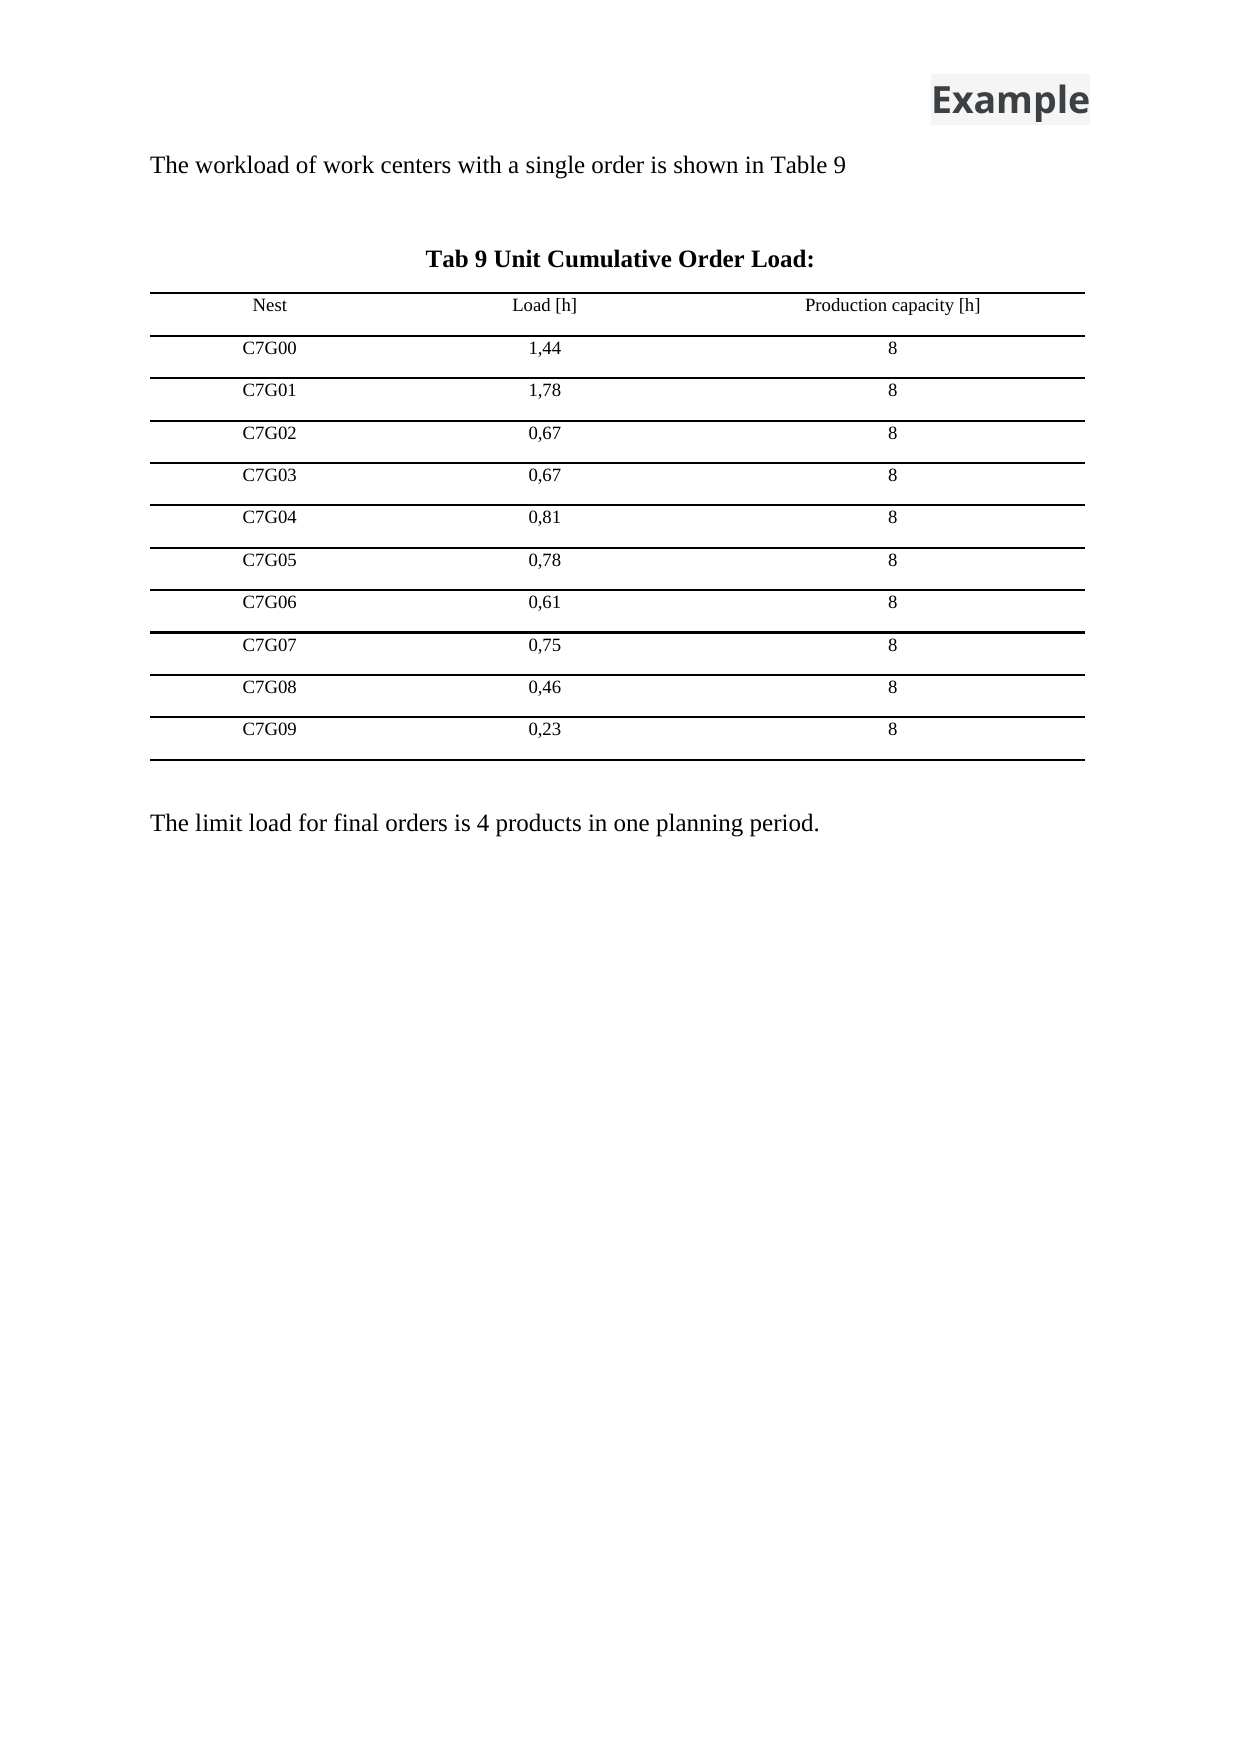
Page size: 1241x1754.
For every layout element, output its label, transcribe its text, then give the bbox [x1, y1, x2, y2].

table_cell 0,78 [389, 549, 700, 589]
table_cell 8 [700, 676, 1085, 716]
table_cell C7G09 [150, 718, 389, 759]
table_cell 0,67 [389, 422, 700, 462]
table_cell C7G07 [150, 634, 389, 674]
table_header Production capacity [h] [700, 294, 1085, 335]
table_cell 8 [700, 634, 1085, 674]
table_cell 8 [700, 591, 1085, 631]
table_cell 8 [700, 337, 1085, 377]
table_cell 0,75 [389, 634, 700, 674]
table_cell 8 [700, 506, 1085, 547]
table_cell C7G01 [150, 379, 389, 419]
table_header Load [h] [389, 294, 700, 335]
table_cell C7G08 [150, 676, 389, 716]
table_cell 8 [700, 379, 1085, 419]
table_cell C7G02 [150, 422, 389, 462]
table_cell 0,46 [389, 676, 700, 716]
text The limit load for final orders is 4 products in one planning period. [150, 808, 1090, 836]
table_header Nest [150, 294, 389, 335]
table_cell C7G05 [150, 549, 389, 589]
table_cell 0,61 [389, 591, 700, 631]
table_cell 0,67 [389, 464, 700, 504]
table_cell 0,23 [389, 718, 700, 759]
table_cell 8 [700, 464, 1085, 504]
text The workload of work centers with a single order is shown in Table 9 [150, 150, 1090, 179]
table_cell C7G03 [150, 464, 389, 504]
table_cell 0,81 [389, 506, 700, 547]
table_cell 8 [700, 549, 1085, 589]
table_cell 1,78 [389, 379, 700, 419]
table_cell C7G06 [150, 591, 389, 631]
table_cell 1,44 [389, 337, 700, 377]
table_cell 8 [700, 422, 1085, 462]
table_cell C7G04 [150, 506, 389, 547]
table_cell 8 [700, 718, 1085, 759]
table_cell C7G00 [150, 337, 389, 377]
text Tab 9 Unit Cumulative Order Load: [150, 244, 1090, 273]
